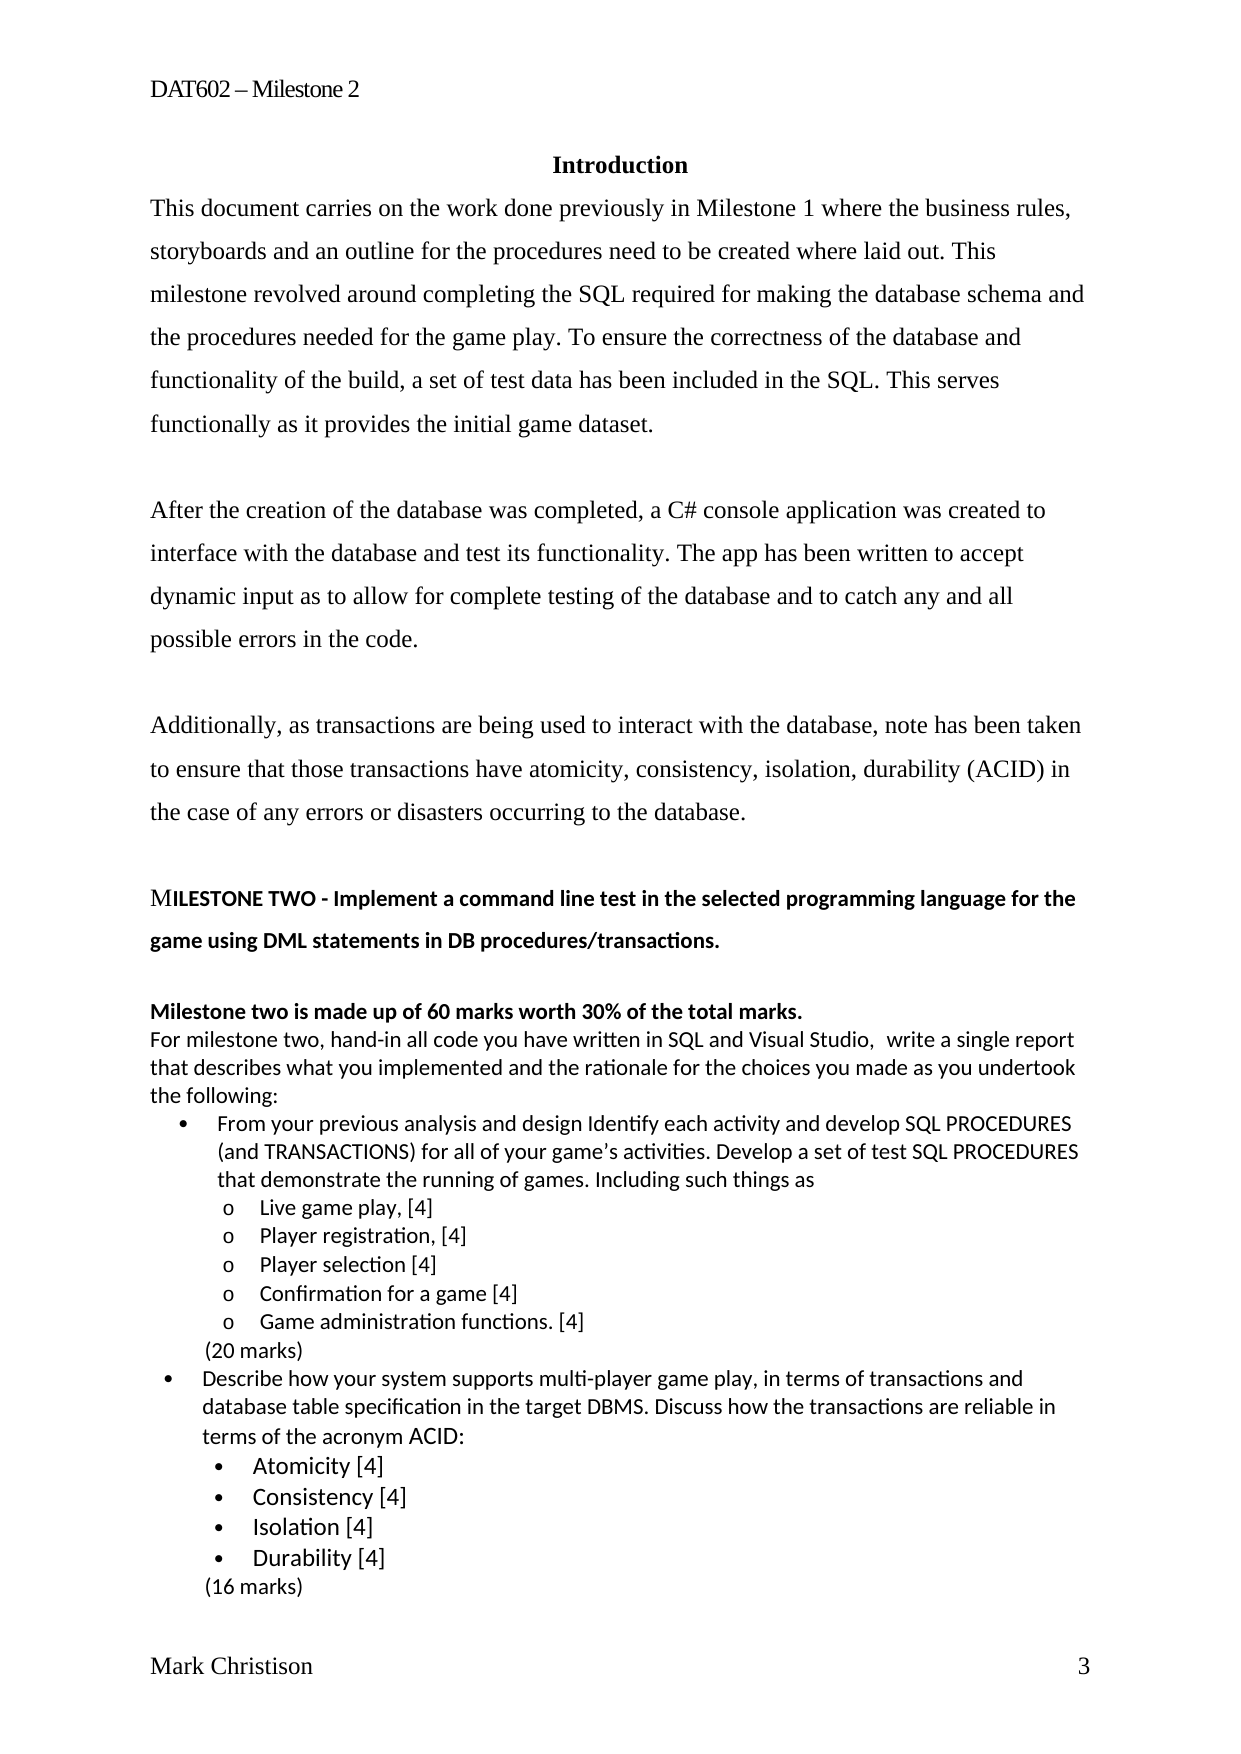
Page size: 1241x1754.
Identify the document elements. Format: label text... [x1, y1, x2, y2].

text Additionally, as transactions are being used to interact with the database, note has been taken to ensure that those transactions have atomicity, consistency, isolation, durability (ACID) in the case of any errors or disasters occurring to the database. [150, 711, 1090, 826]
list Atomicity [4] [215, 1450, 1090, 1481]
text MILESTONE TWO - Implement a command line test in the selected programming language for the game using DML statements in DB procedures/transactions. [150, 883, 1090, 954]
text After the creation of the database was completed, a C# console application was created to interface with the database and test its functionality. The app has been written to accept dynamic input as to allow for complete testing of the database and to catch any and all possible errors in the code. [150, 495, 1090, 653]
text For milestone two, hand-in all code you have written in SQL and Visual Studio, write a single report that describes what you implemented and the rationale for the choices you made as you undertook the following: [150, 1025, 1090, 1109]
list Describe how your system supports multi-player game play, in terms of transactions and database table specification in the target DBMS. Discuss how the transactions are reliable in terms of the acronym ACID: [164, 1364, 1090, 1450]
list Durability [4] [215, 1542, 1090, 1572]
list From your previous analysis and design Identify each activity and develop SQL PROCEDURES (and TRANSACTIONS) for all of your game’s activities. Develop a set of test SQL PROCEDURES that demonstrate the running of games. Including such things as [179, 1109, 1090, 1193]
list Live game play, [4] [222, 1193, 1090, 1222]
subtitle Introduction [150, 150, 1090, 179]
list Confirmation for a game [4] [222, 1279, 1090, 1307]
list Player registration, [4] [222, 1222, 1090, 1250]
list Isolation [4] [215, 1511, 1090, 1542]
text This document carries on the work done previously in Milestone 1 where the business rules, storyboards and an outline for the procedures need to be created where laid out. This milestone revolved around completing the SQL required for making the database schema and the procedures needed for the game play. To ensure the correctness of the database and functionality of the build, a set of test data has been included in the SQL. This serves functionally as it provides the initial game dataset. [150, 193, 1090, 437]
list Player selection [4] [222, 1250, 1090, 1279]
text Milestone two is made up of 60 marks worth 30% of the total marks. [150, 997, 1090, 1025]
text (20 marks) [150, 1336, 1090, 1364]
list Consistency [4] [215, 1481, 1090, 1511]
text (16 marks) [150, 1572, 1090, 1600]
list Game administration functions. [4] [222, 1307, 1090, 1336]
